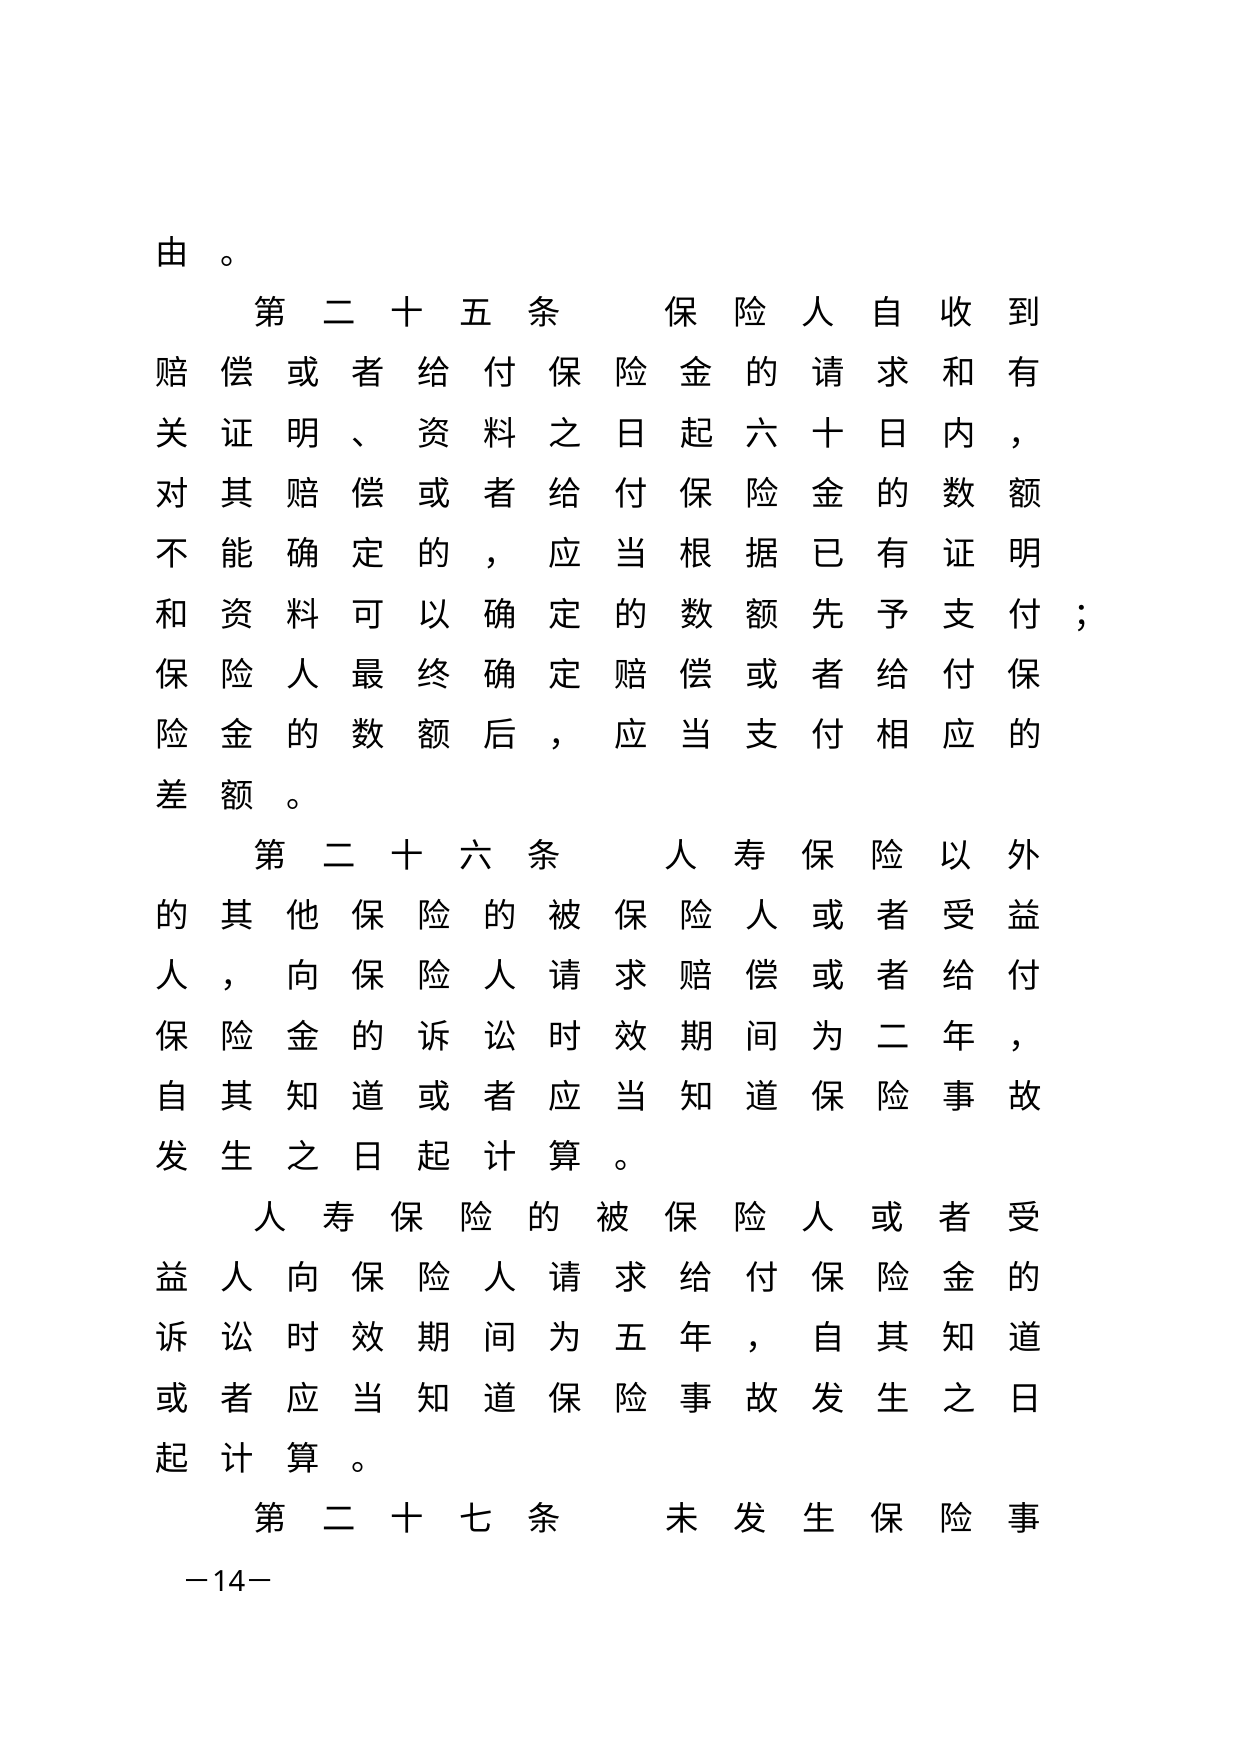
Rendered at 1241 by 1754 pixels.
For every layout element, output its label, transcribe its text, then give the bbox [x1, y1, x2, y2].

text 第二十四条 保险人依照本法第二十三条的规定作出核定后，对不属于保险责任的，应当自作出核定之日起三日内向被保险人或者受益人发出拒绝赔偿或者拒绝给付保险金通知书，并说明理由。 [155, 219, 1073, 280]
text 第二十七条 未发生保险事故，被保险人或者受益人谎称发生了保险事故，向保险人提出赔偿或者给付保险金请求的，保险人有权解除合同，并不退还保险费。 [155, 1486, 1073, 1546]
text 人寿保险的被保险人或者受益人向保险人请求给付保险金的诉讼时效期间为五年，自其知道或者应当知道保险事故发生之日起计算。 [155, 1184, 1073, 1486]
text 第二十六条 人寿保险以外的其他保险的被保险人或者受益人，向保险人请求赔偿或者给付保险金的诉讼时效期间为二年，自其知道或者应当知道保险事故发生之日起计算。 [155, 823, 1073, 1184]
text 第二十五条 保险人自收到赔偿或者给付保险金的请求和有关证明、资料之日起六十日内，对其赔偿或者给付保险金的数额不能确定的，应当根据已有证明和资料可以确定的数额先予支付；保险人最终确定赔偿或者给付保险金的数额后，应当支付相应的差额。 [155, 280, 1073, 823]
